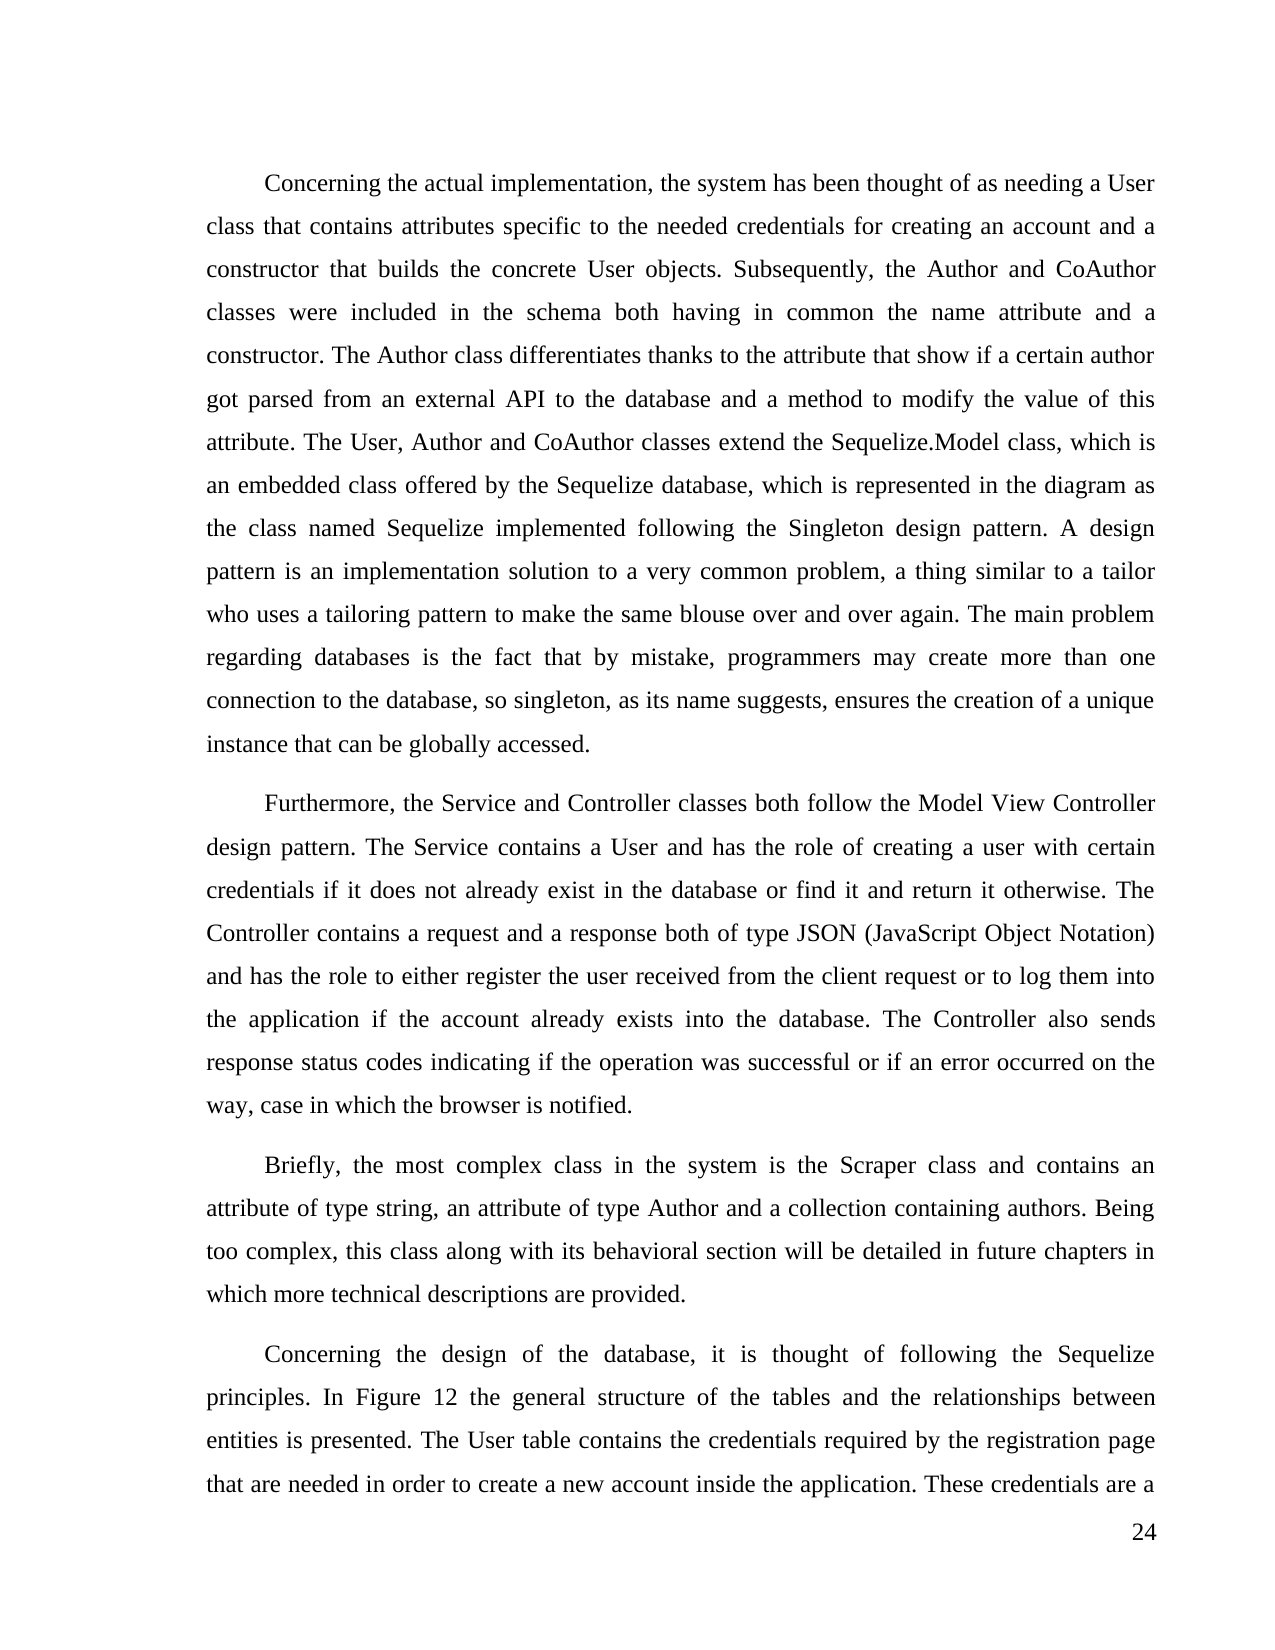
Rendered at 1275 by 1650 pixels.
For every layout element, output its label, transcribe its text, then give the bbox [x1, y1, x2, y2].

text Concerning the actual implementation, the system has been thought of as needing a User class that contains attributes specific to the needed credentials for creating an account and a constructor that builds the concrete User objects. Subsequently, the Author and CoAuthor classes were included in the schema both having in common the name attribute and a constructor. The Author class differentiates thanks to the attribute that show if a certain author got parsed from an external API to the database and a method to modify the value of this attribute. The User, Author and CoAuthor classes extend the Sequelize.Model class, which is an embedded class offered by the Sequelize database, which is represented in the diagram as the class named Sequelize implemented following the Singleton design pattern. A design pattern is an implementation solution to a very common problem, a thing similar to a tailor who uses a tailoring pattern to make the same blouse over and over again. The main problem regarding databases is the fact that by mistake, programmers may create more than one connection to the database, so singleton, as its name suggests, ensures the creation of a unique instance that can be globally accessed. [206, 168, 1156, 757]
text Furthermore, the Service and Controller classes both follow the Model View Controller design pattern. The Service contains a User and has the role of creating a user with certain credentials if it does not already exist in the database or find it and return it otherwise. The Controller contains a request and a response both of type JSON (JavaScript Object Notation) and has the role to either register the user received from the client request or to log them into the application if the account already exists into the database. The Controller also sends response status codes indicating if the operation was successful or if an error occurred on the way, case in which the browser is notified. [206, 788, 1156, 1119]
text Briefly, the most complex class in the system is the Scraper class and contains an attribute of type string, an attribute of type Author and a collection containing authors. Being too complex, this class along with its behavioral section will be detailed in future chapters in which more technical descriptions are provided. [206, 1150, 1156, 1308]
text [206, 1339, 1156, 1497]
